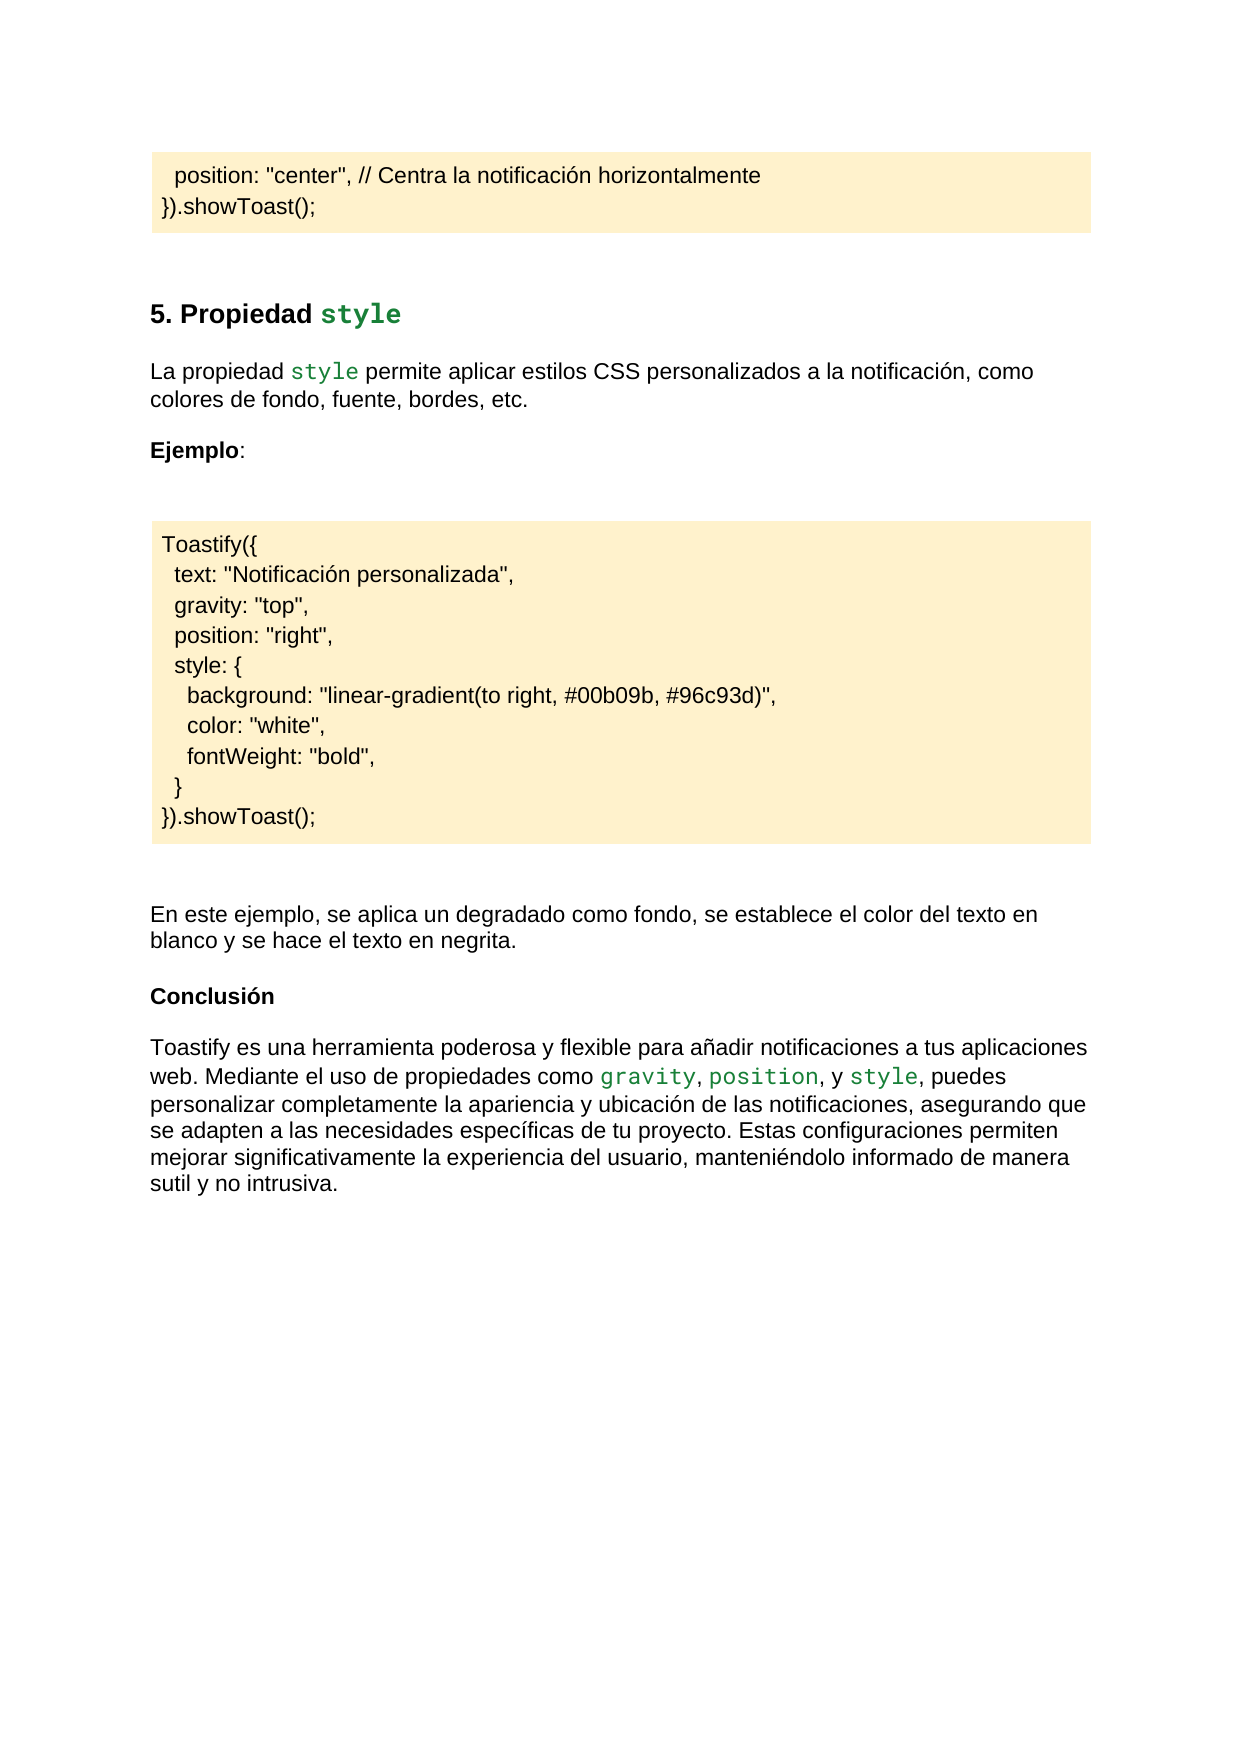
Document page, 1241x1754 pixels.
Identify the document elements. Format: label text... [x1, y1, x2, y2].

text La propiedad style permite aplicar estilos CSS personalizados a la notificación, como colores de fondo, fuente, bordes, etc. [150, 356, 1090, 412]
table_header Toastify({ text: "Notificación personalizada", gravity: "top", position: "right", style: { background: "linear-gradient(to right, #00b09b, #96c93d)", color: "white", fontWeight: "bold", } }).showToast(); [152, 521, 1091, 844]
text Conclusión [150, 983, 1090, 1009]
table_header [152, 152, 1091, 233]
text Toastify es una herramienta poderosa y flexible para añadir notificaciones a tus aplicaciones web. Mediante el uso de propiedades como gravity, position, y style, puedes personalizar completamente la apariencia y ubicación de las notificaciones, asegurando que se adapten a las necesidades específicas de tu proyecto. Estas configuraciones permiten mejorar significativamente la experiencia del usuario, manteniéndolo informado de manera sutil y no intrusiva. [150, 1034, 1090, 1196]
text En este ejemplo, se aplica un degradado como fondo, se establece el color del texto en blanco y se hace el texto en negrita. [150, 901, 1090, 954]
text Ejemplo: [150, 437, 1090, 463]
subtitle 5. Propiedad style [150, 295, 1090, 331]
